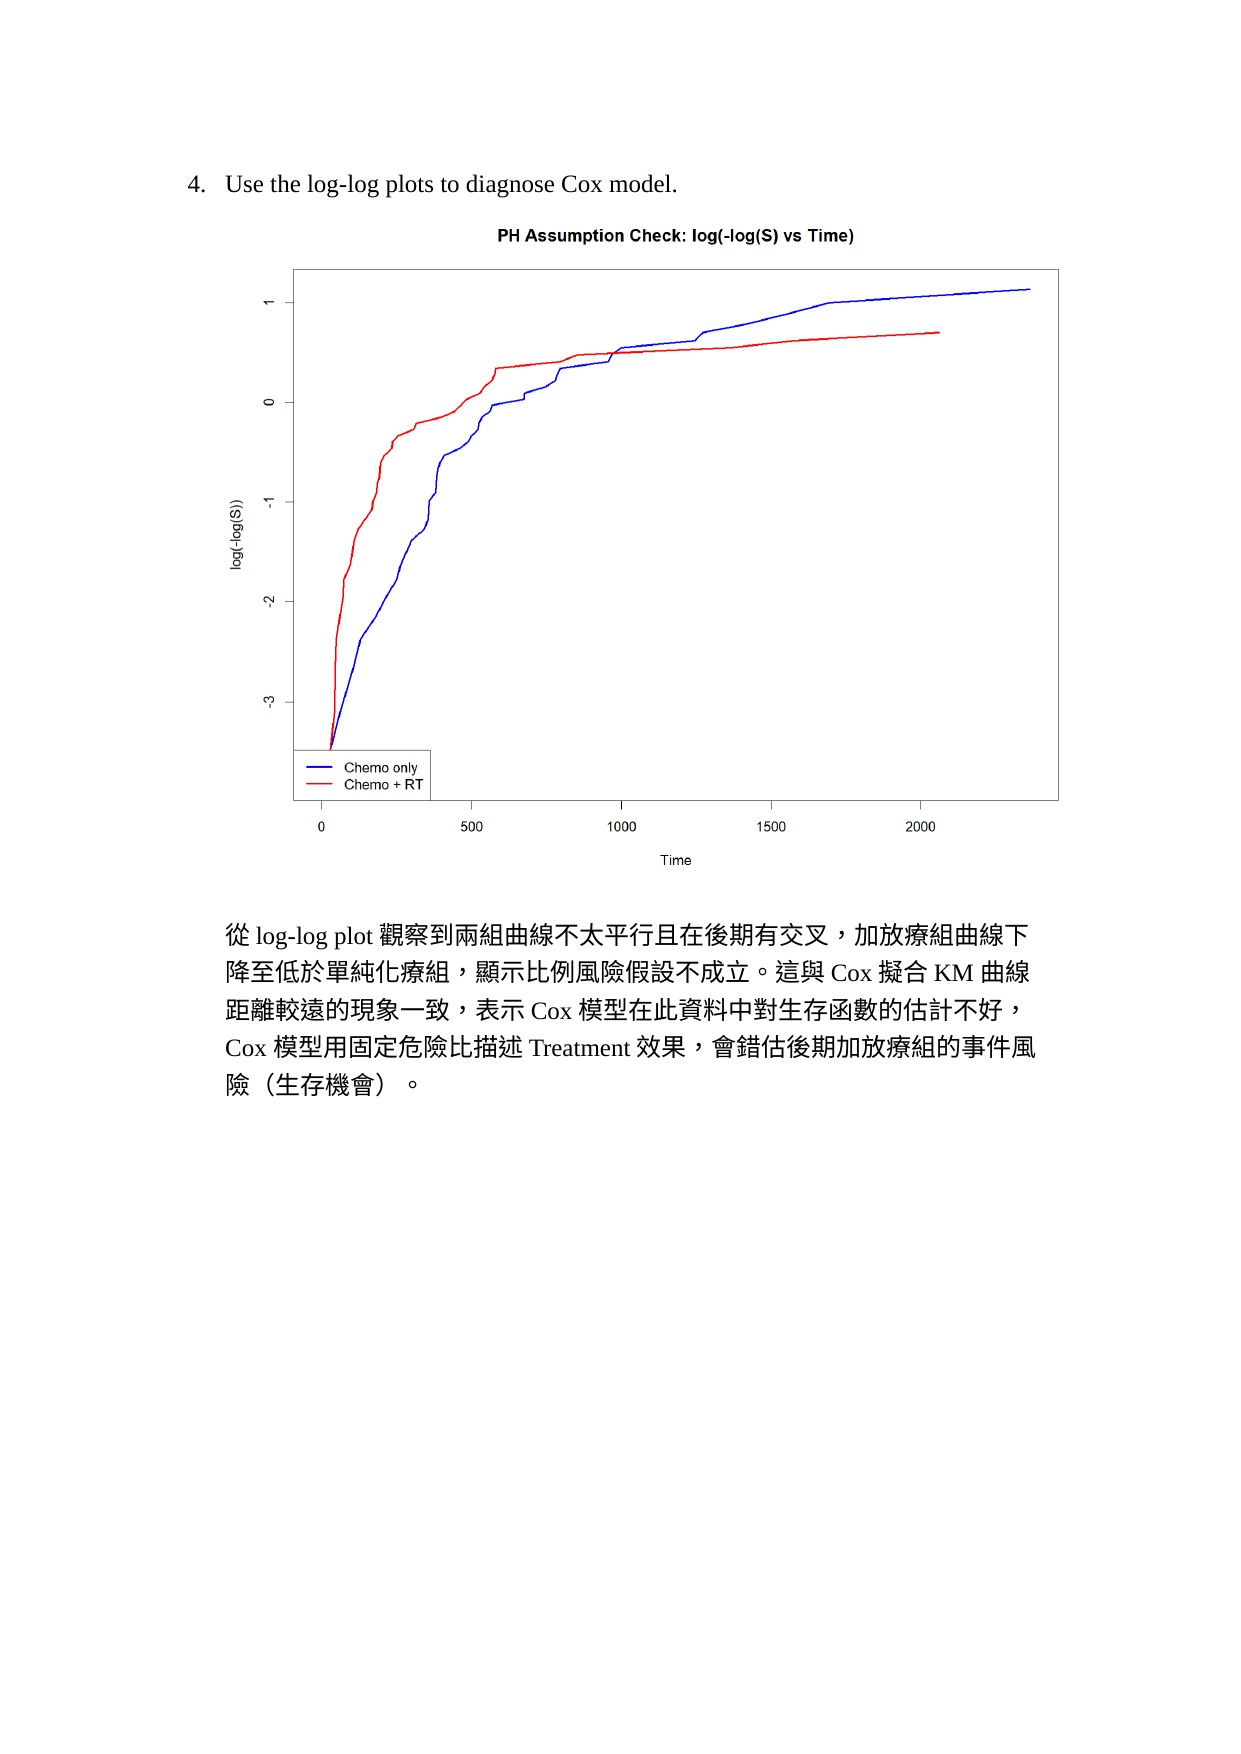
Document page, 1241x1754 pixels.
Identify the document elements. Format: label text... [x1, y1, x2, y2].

list Use the log-log plots to diagnose Cox model. [187, 164, 1053, 202]
picture [225, 202, 1091, 885]
list 從 log-log plot 觀察到兩組曲線不太平行且在後期有交叉，加放療組曲線下降至低於單純化療組，顯示比例風險假設不成立。這與 Cox 擬合KM 曲線距離較遠的現象一致，表示 Cox 模型在此資料中對生存函數的估計不好， Cox 模型用固定危險比描述 Treatment 效果，會錯估後期加放療組的事件風險（生存機會）。 [225, 914, 1053, 1102]
